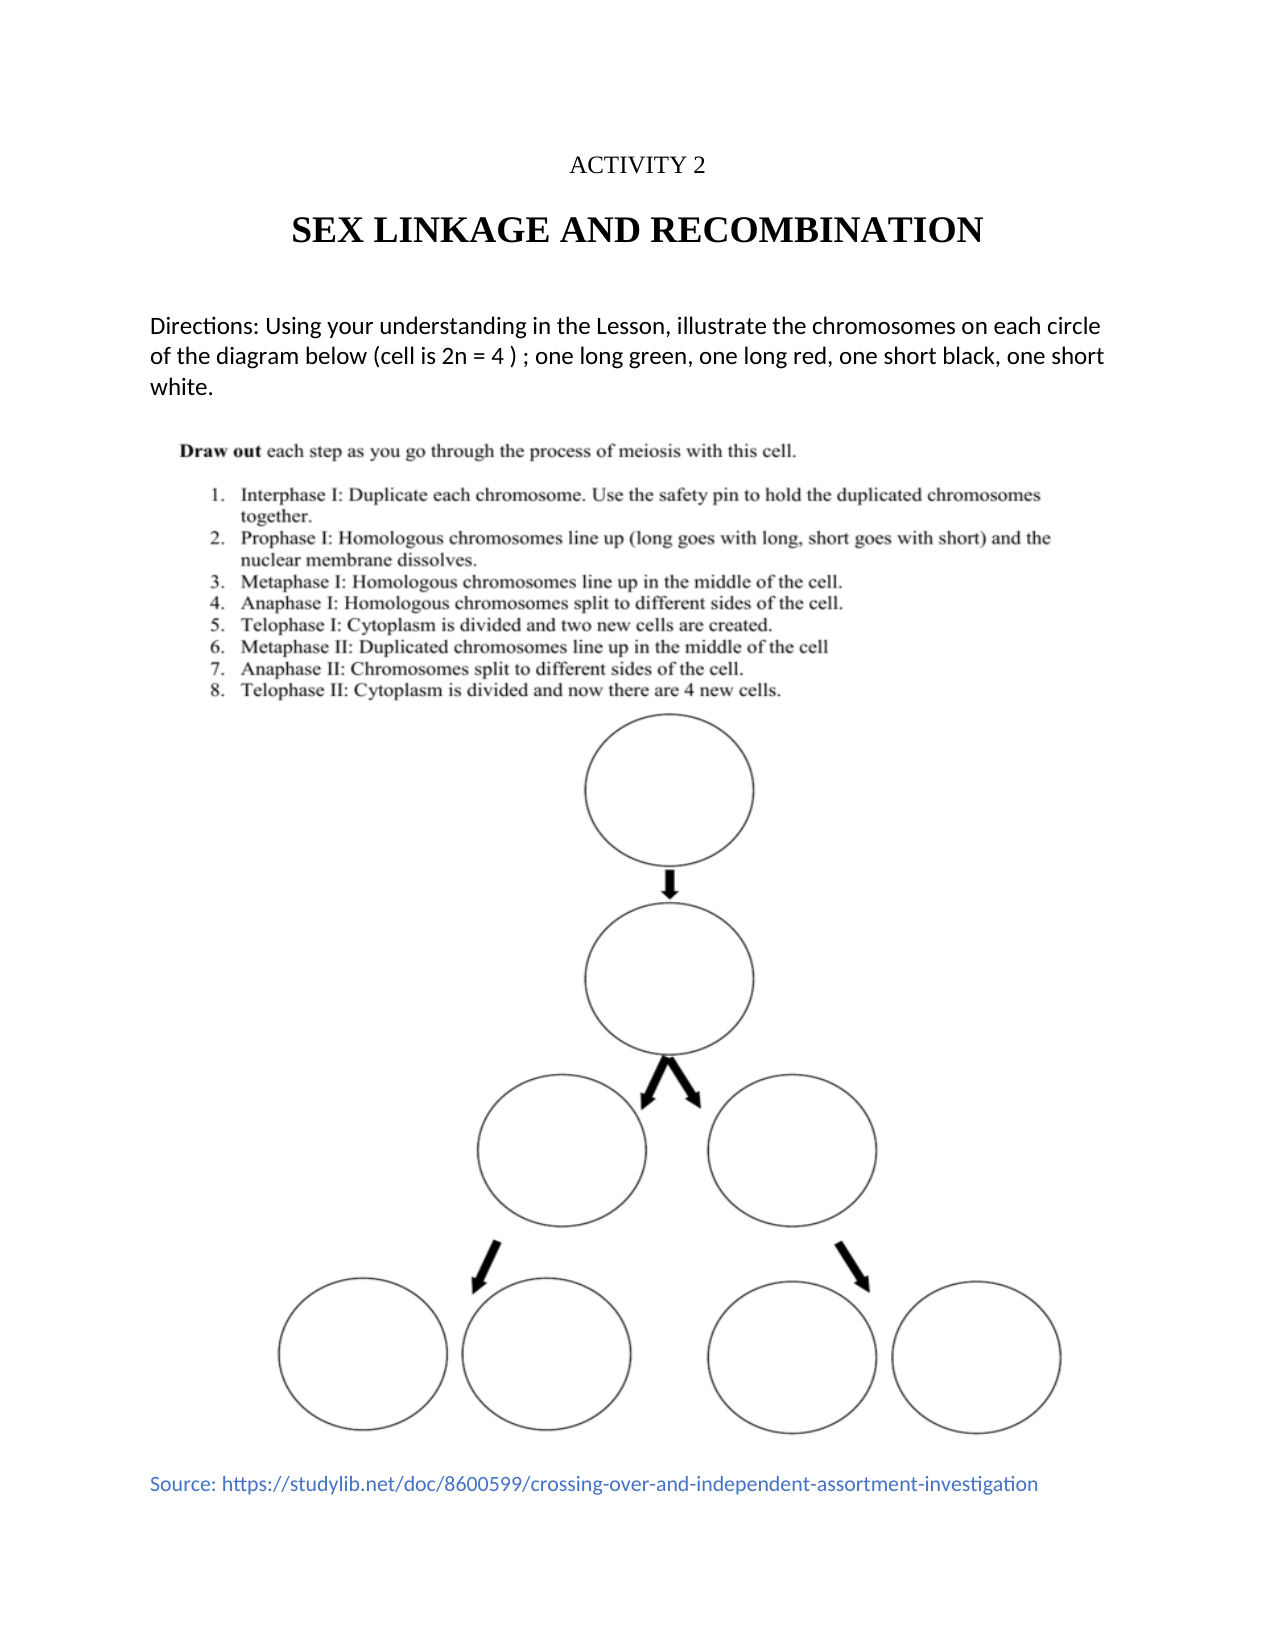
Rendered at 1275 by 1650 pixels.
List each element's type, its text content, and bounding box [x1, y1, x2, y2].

text SEX LINKAGE AND RECOMBINATION [150, 207, 1125, 251]
picture [118, 430, 1162, 1469]
text ACTIVITY 2 [150, 150, 1125, 179]
text Directions: Using your understanding in the Lesson, illustrate the chromosomes on each circle of the diagram below (cell is 2n = 4 ) ; one long green, one long red, one short black, one short white. [150, 310, 1125, 401]
text Source: https://studylib.net/doc/8600599/crossing-over-and-independent-assortment-investigation [150, 1470, 1125, 1496]
